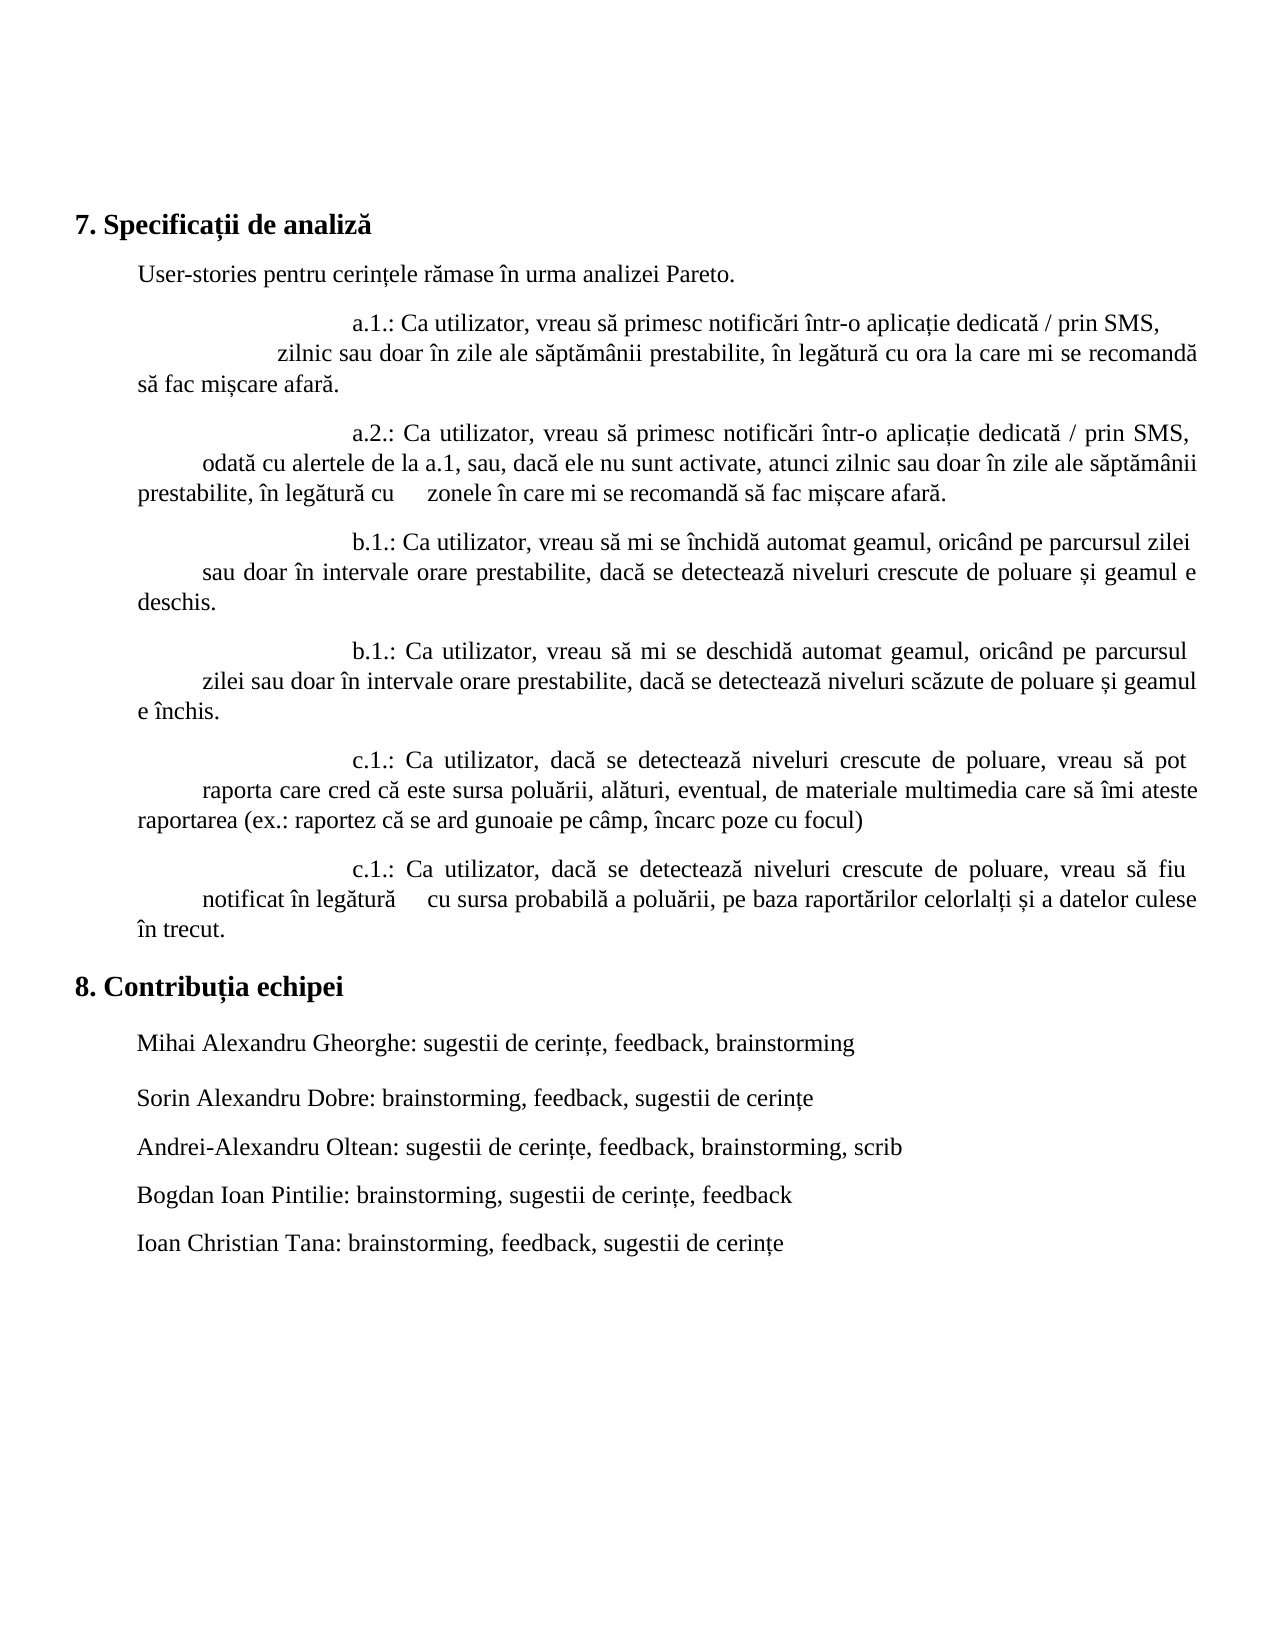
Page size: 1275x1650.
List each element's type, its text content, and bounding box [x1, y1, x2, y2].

text b.1.: Ca utilizator, vreau să mi se deschidă automat geamul, oricând pe parcursul zilei sau doar în intervale orare prestabilite, dacă se detectează niveluri scăzute de poluare și geamul e închis. [137, 636, 1198, 725]
text c.1.: Ca utilizator, dacă se detectează niveluri crescute de poluare, vreau să fiu notificat în legătură cu sursa probabilă a poluării, pe baza raportărilor celorlalți și a datelor culese în trecut. [137, 854, 1198, 943]
text Ioan Christian Tana: brainstorming, feedback, sugestii de cerințe [136, 1228, 1210, 1257]
text Andrei-Alexandru Oltean: sugestii de cerințe, feedback, brainstorming, scrib [136, 1132, 1210, 1161]
text Sorin Alexandru Dobre: brainstorming, feedback, sugestii de cerințe [136, 1083, 1210, 1112]
subtitle Contribuția echipei [74, 969, 1210, 1003]
subtitle Specificații de analiză [74, 207, 1210, 241]
text c.1.: Ca utilizator, dacă se detectează niveluri crescute de poluare, vreau să pot raporta care cred că este sursa poluării, alături, eventual, de materiale multimedia care să îmi ateste raportarea (ex.: raportez că se ard gunoaie pe câmp, încarc poze cu focul) [137, 745, 1198, 834]
text Bogdan Ioan Pintilie: brainstorming, sugestii de cerințe, feedback [136, 1180, 1210, 1209]
text Mihai Alexandru Gheorghe: sugestii de cerințe, feedback, brainstorming [136, 1028, 1198, 1057]
text a.2.: Ca utilizator, vreau să primesc notificări într-o aplicație dedicată / prin SMS, odată cu alertele de la a.1, sau, dacă ele nu sunt activate, atunci zilnic sau doar în zile ale săptămânii prestabilite, în legătură cu zonele în care mi se recomandă să fac mișcare afară. [137, 418, 1198, 507]
text b.1.: Ca utilizator, vreau să mi se închidă automat geamul, oricând pe parcursul zilei sau doar în intervale orare prestabilite, dacă se detectează niveluri crescute de poluare și geamul e deschis. [137, 527, 1198, 616]
text a.1.: Ca utilizator, vreau să primesc notificări într-o aplicație dedicată / prin SMS, zilnic sau doar în zile ale săptămânii prestabilite, în legătură cu ora la care mi se recomandă să fac mișcare afară. [137, 308, 1198, 397]
text User-stories pentru cerințele rămase în urma analizei Pareto. [137, 259, 1198, 288]
